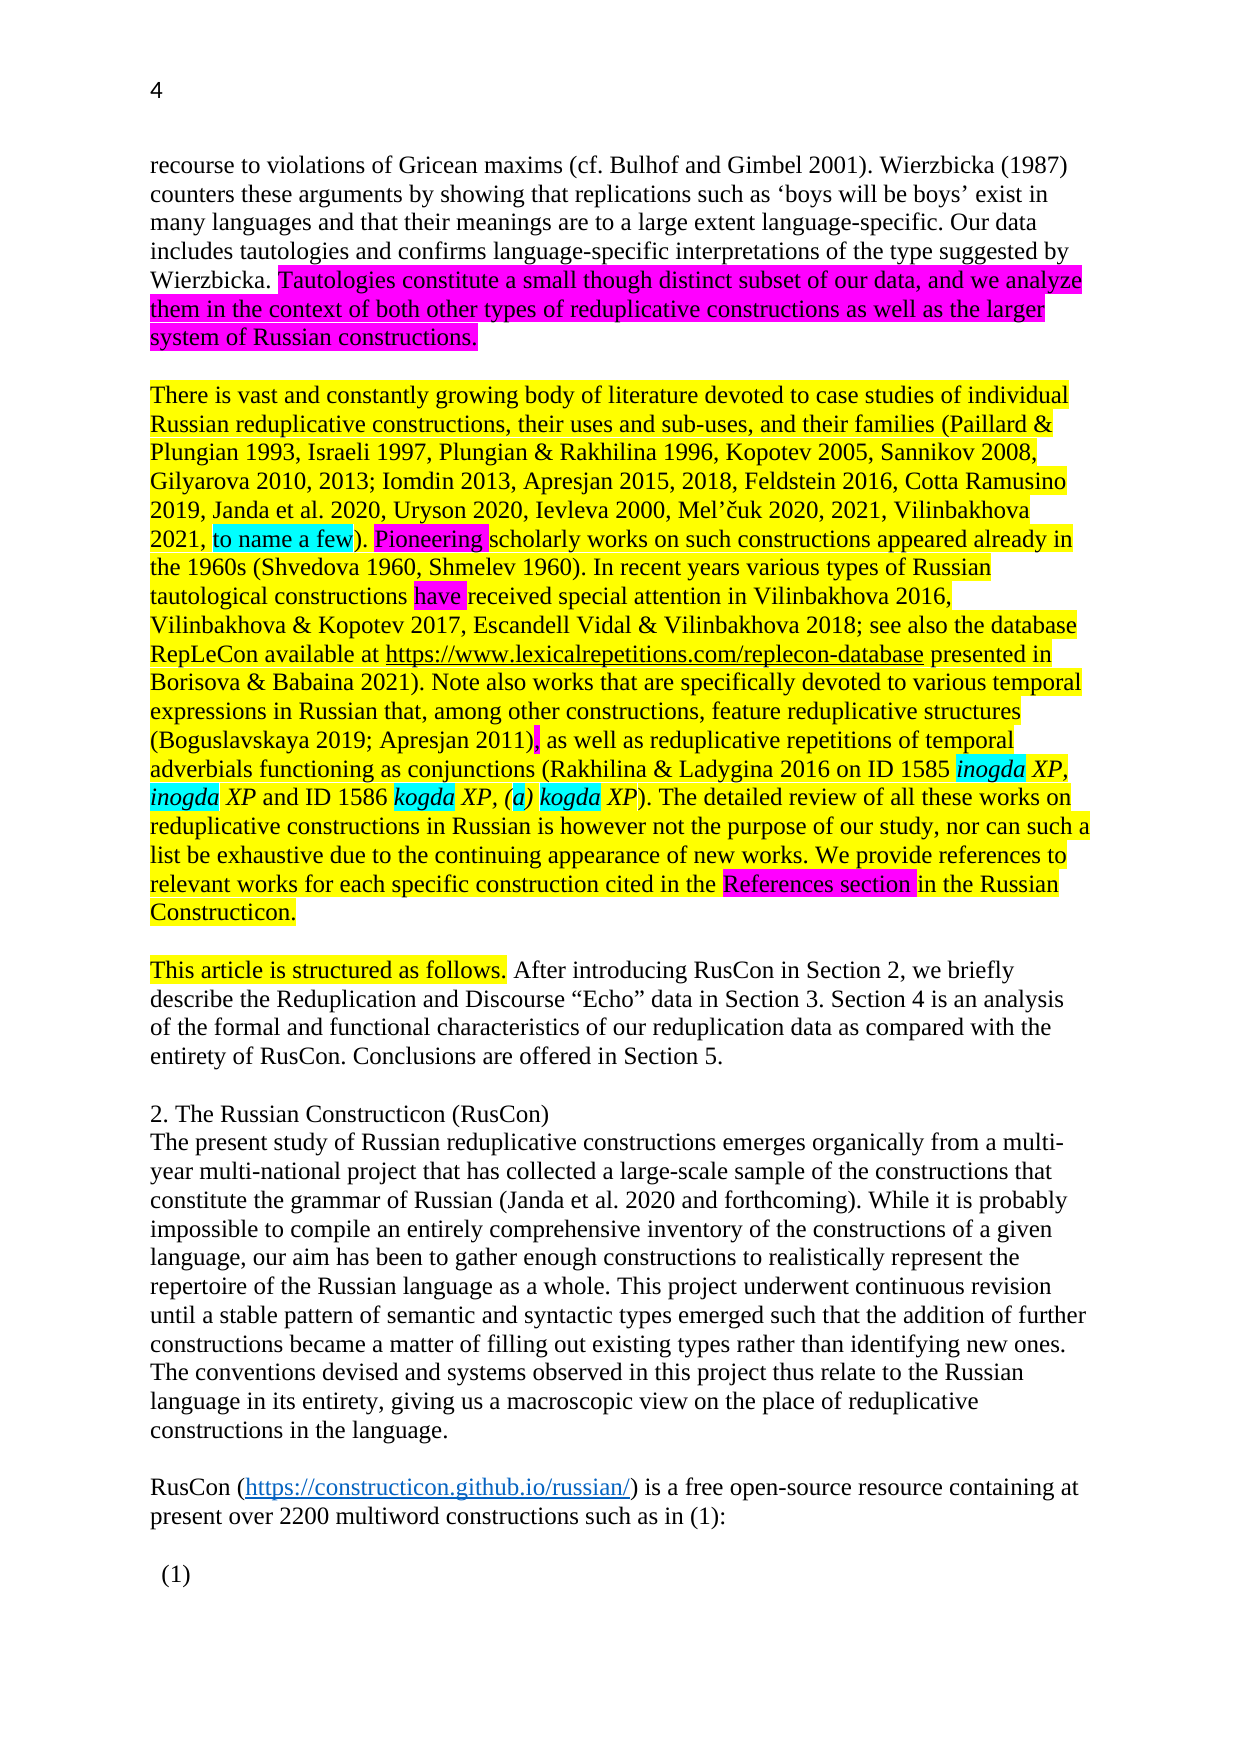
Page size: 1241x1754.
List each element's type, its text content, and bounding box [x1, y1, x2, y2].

table_header (1) [150, 1559, 1089, 1587]
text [150, 150, 1090, 351]
text The present study of Russian reduplicative constructions emerges organically from a multi-year multi-national project that has collected a large-scale sample of the constructions that constitute the grammar of Russian (Janda et al. 2020 and forthcoming). While it is probably impossible to compile an entirely comprehensive inventory of the constructions of a given language, our aim has been to gather enough constructions to realistically represent the repertoire of the Russian language as a whole. This project underwent continuous revision until a stable pattern of semantic and syntactic types emerged such that the addition of further constructions became a matter of filling out existing types rather than identifying new ones. The conventions devised and systems observed in this project thus relate to the Russian language in its entirety, giving us a macroscopic view on the place of reduplicative constructions in the language. [150, 1127, 1090, 1444]
text There is vast and constantly growing body of literature devoted to case studies of individual Russian reduplicative constructions, their uses and sub-uses, and their families (Paillard & Plungian 1993, Israeli 1997, Plungian & Rakhilina 1996, Kopotev 2005, Sannikov 2008, Gilyarova 2010, 2013; Iomdin 2013, Apresjan 2015, 2018, Feldstein 2016, Cotta Ramusino 2019, Janda et al. 2020, Uryson 2020, Ievleva 2000, Mel’čuk 2020, 2021, Vilinbakhova 2021, to name a few). Pioneering scholarly works on such constructions appeared already in the 1960s (Shvedova 1960, Shmelev 1960). In recent years various types of Russian tautological constructions have received special attention in Vilinbakhova 2016, Vilinbakhova & Kopotev 2017, Escandell Vidal & Vilinbakhova 2018; see also the database RepLeCon available at https://www.lexicalrepetitions.com/replecon-database presented in Borisova & Babaina 2021). Note also works that are specifically devoted to various temporal expressions in Russian that, among other constructions, feature reduplicative structures (Boguslavskaya 2019; Apresjan 2011), as well as reduplicative repetitions of temporal adverbials functioning as conjunctions (Rakhilina & Ladygina 2016 on ID 1585 inogda XP, inogda XP and ID 1586 kogda XP, (a) kogda XP). The detailed review of all these works on reduplicative constructions in Russian is however not the purpose of our study, nor can such a list be exhaustive due to the continuing appearance of new works. We provide references to relevant works for each specific construction cited in the References section in the Russian Constructicon. [150, 380, 1090, 811]
text 2. The Russian Constructicon (RusCon) [150, 1099, 1090, 1127]
text RusCon (https://constructicon.github.io/russian/) is a free open-source resource containing at present over 2200 multiword constructions such as in (1): [150, 1472, 1090, 1530]
text This article is structured as follows. After introducing RusCon in Section 2, we briefly describe the Reduplication and Discourse “Echo” data in Section 3. Section 4 is an analysis of the formal and functional characteristics of our reduplication data as compared with the entirety of RusCon. Conclusions are offered in Section 5. [150, 955, 1090, 1070]
